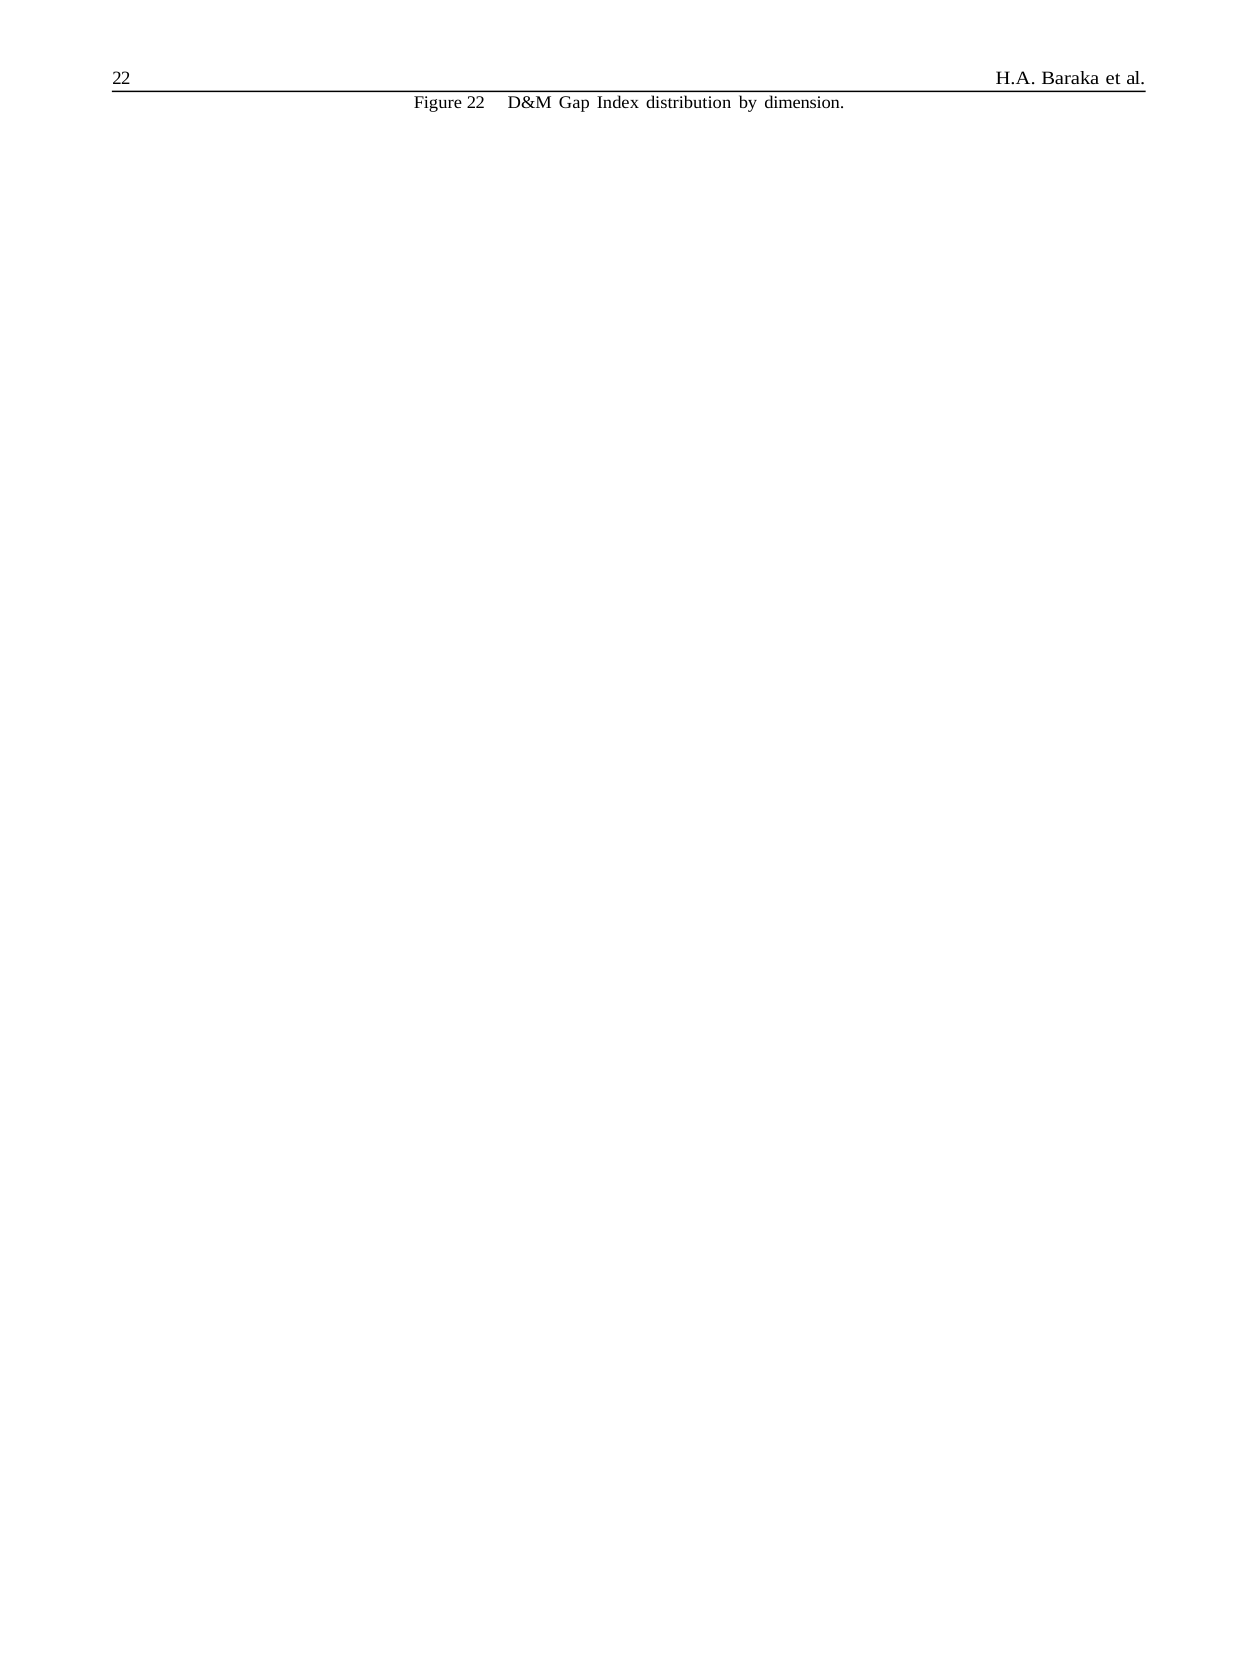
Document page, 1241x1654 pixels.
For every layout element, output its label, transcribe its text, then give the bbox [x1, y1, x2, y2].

text Figure 22 D&M Gap Index distribution by dimension. [99, 92, 1159, 112]
